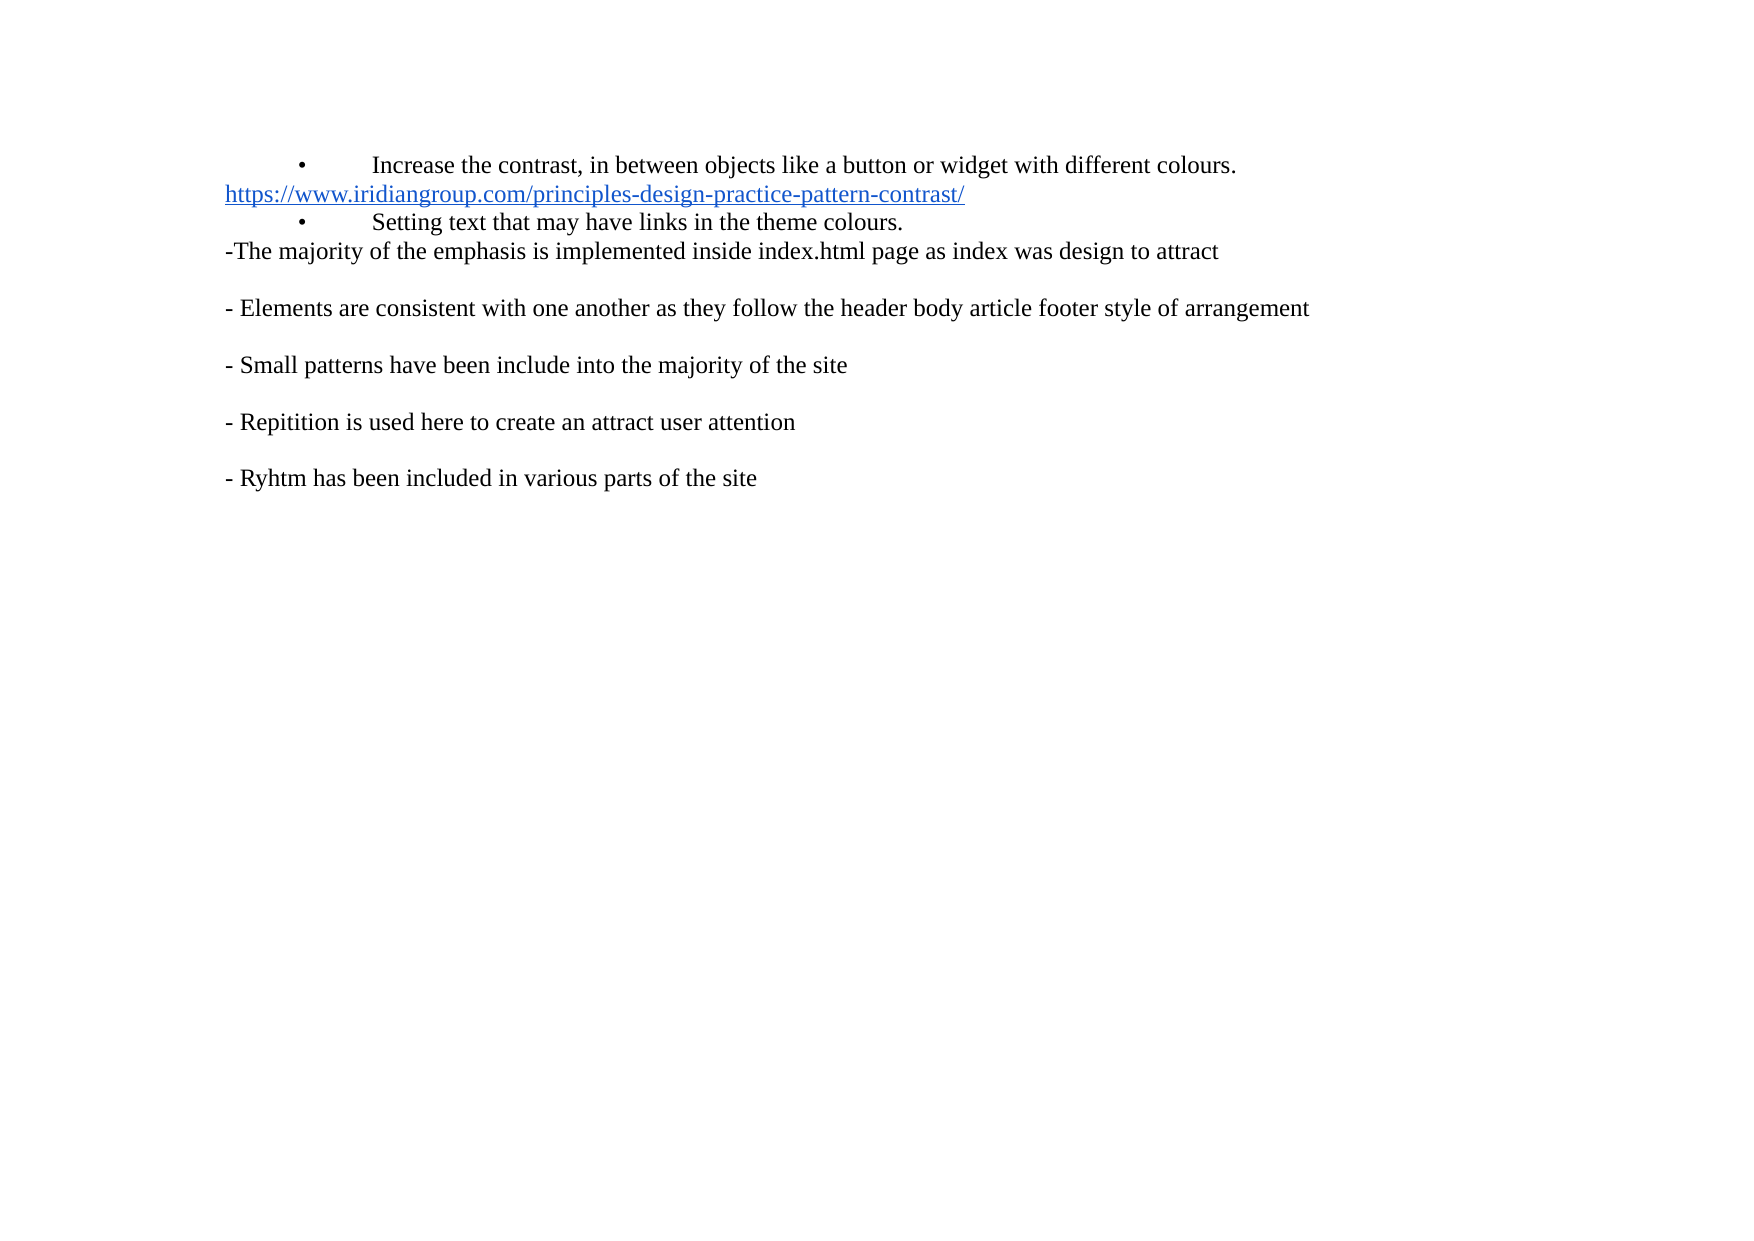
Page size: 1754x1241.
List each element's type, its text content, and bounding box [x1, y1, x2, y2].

text - Repitition is used here to create an attract user attention [225, 409, 1604, 437]
text • Setting text that may have links in the theme colours. [225, 207, 1604, 236]
text - Ryhtm has been included in various parts of the site [225, 466, 1604, 495]
text - Elements are consistent with one another as they follow the header body article footer style of arrangement [225, 294, 1604, 322]
text -The majority of the emphasis is implemented inside index.html page as index was design to attract [225, 236, 1604, 265]
text • Increase the contrast, in between objects like a button or widget with different colours. https://www.iridiangroup.com/principles-design-practice-pattern-contrast/ [225, 150, 1604, 207]
text - Small patterns have been include into the majority of the site [225, 351, 1604, 380]
